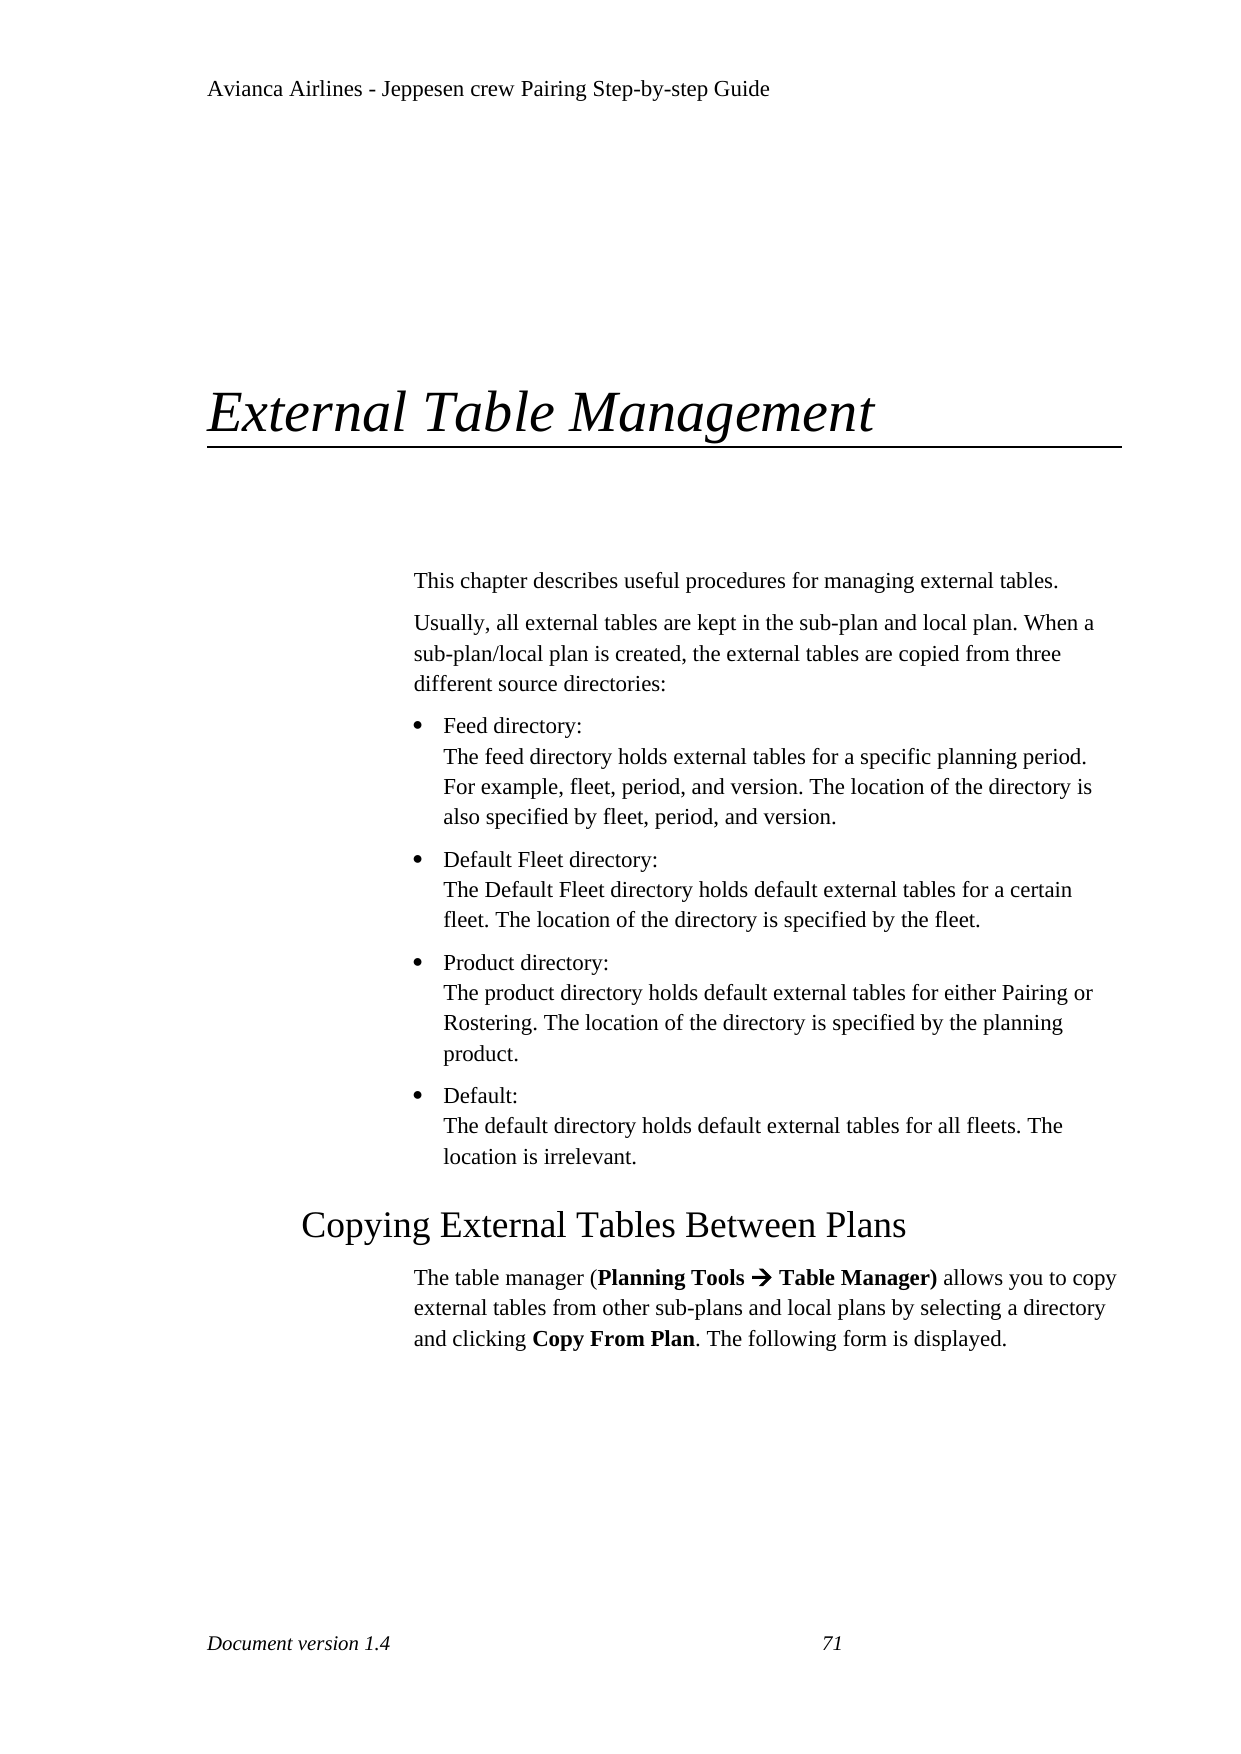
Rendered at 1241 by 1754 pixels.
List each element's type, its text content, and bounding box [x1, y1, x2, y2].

list Feed directory: The feed directory holds external tables for a specific planning period. For example, fleet, period, and version. The location of the directory is also specified by fleet, period, and version. [413, 713, 1122, 829]
text This chapter describes useful procedures for managing external tables. [413, 567, 1122, 593]
text The table manager (Planning Tools Table Manager) allows you to copy external tables from other sub-plans and local plans by selecting a directory and clicking Copy From Plan. The following form is displayed. [413, 1264, 1122, 1351]
subtitle External Table Management [207, 377, 1122, 446]
text Usually, all external tables are kept in the sub-plan and local plan. When a sub-plan/local plan is created, the external tables are copied from three different source directories: [413, 609, 1122, 696]
list Product directory: The product directory holds default external tables for either Pairing or Rostering. The location of the directory is specified by the planning product. [413, 949, 1122, 1066]
subtitle Copying External Tables Between Plans [301, 1202, 1122, 1245]
list Default Fleet directory: The Default Fleet directory holds default external tables for a certain fleet. The location of the directory is specified by the fleet. [413, 846, 1122, 933]
list Default: The default directory holds default external tables for all fleets. The location is irrelevant. [413, 1082, 1122, 1169]
